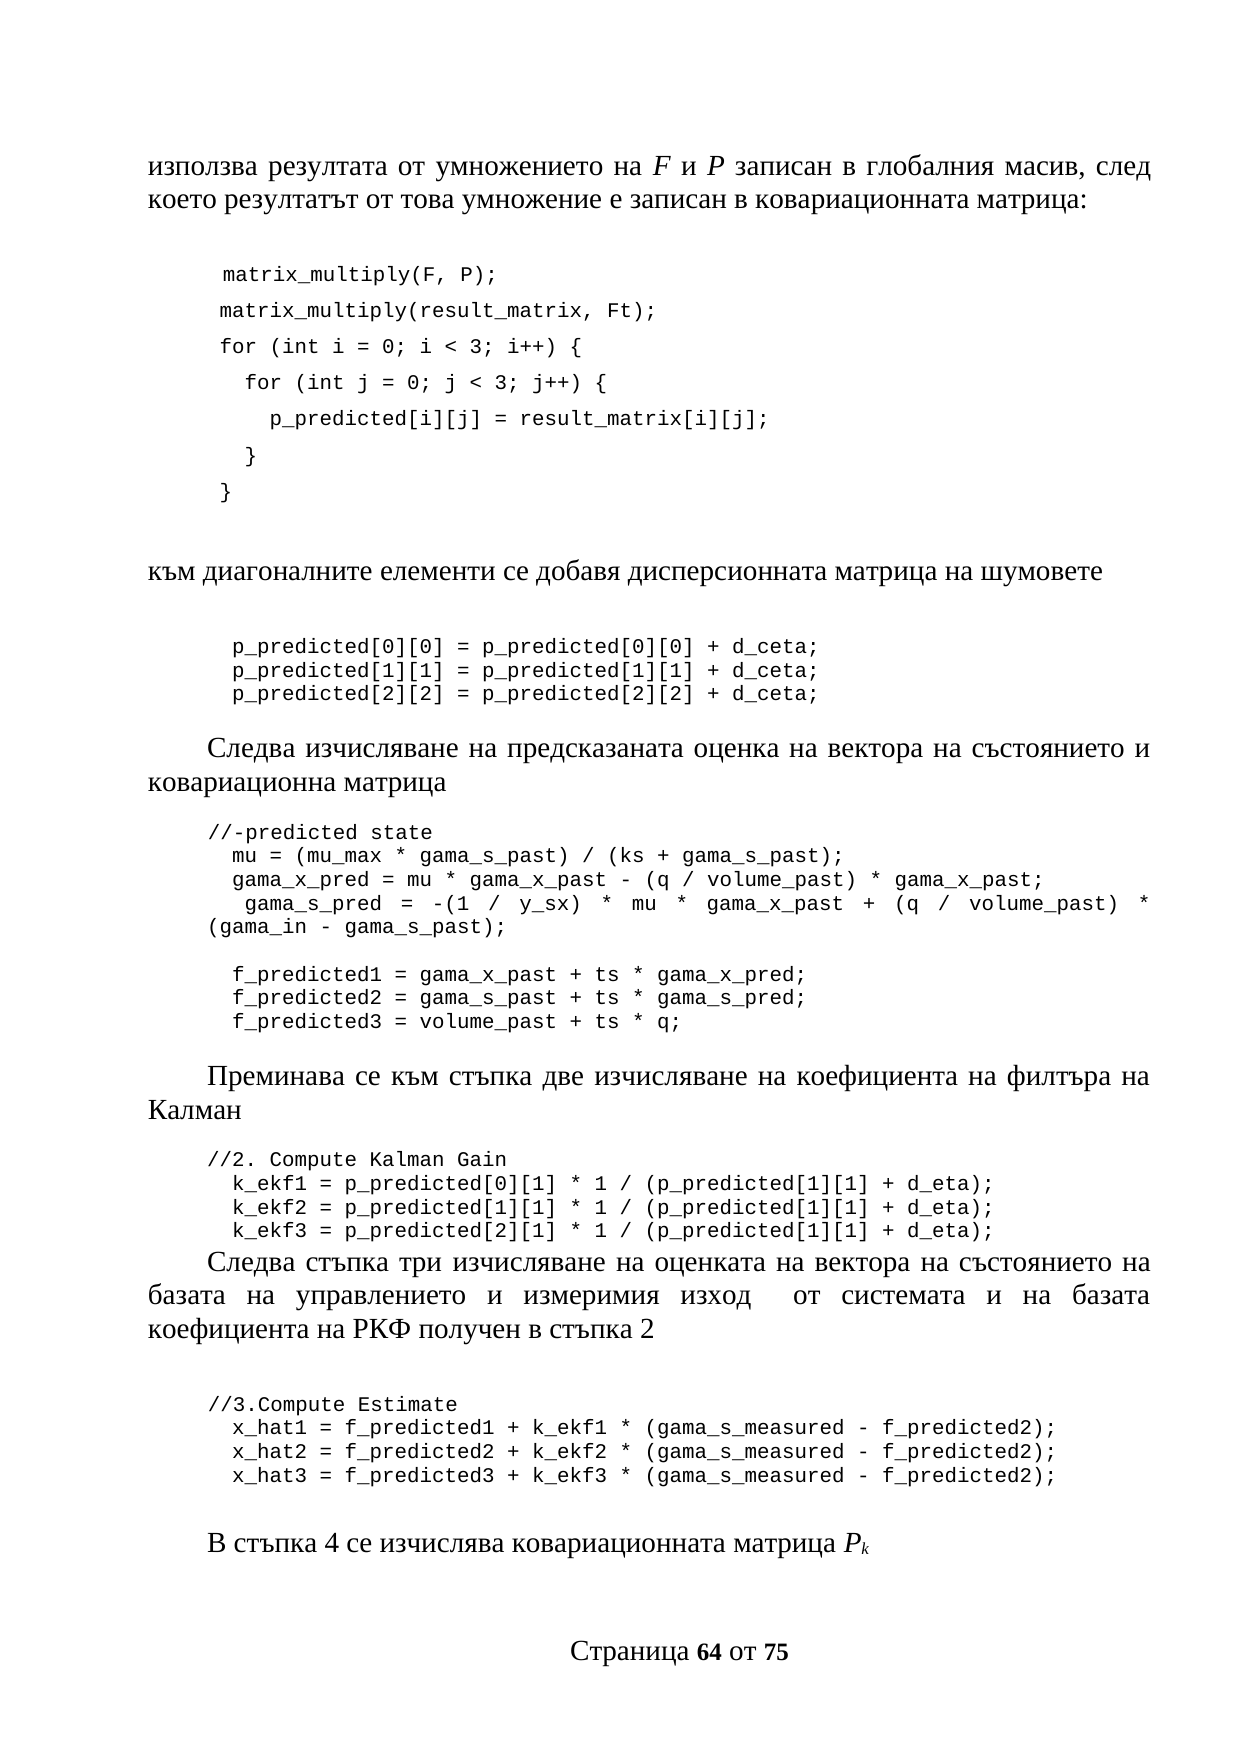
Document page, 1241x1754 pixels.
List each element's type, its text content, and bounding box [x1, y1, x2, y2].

text p_predicted[0][0] = p_predicted[0][0] + d_ceta; [148, 636, 1152, 660]
text Следва изчисляване на предсказаната оценка на вектора на състоянието и ковариационна матрица [148, 731, 1152, 798]
text x_hat2 = f_predicted2 + k_ekf2 * (gama_s_measured - f_predicted2); [148, 1441, 1152, 1464]
text към диагоналните елементи се добавя дисперсионната матрица на шумовете [148, 553, 1152, 587]
text k_ekf3 = p_predicted[2][1] * 1 / (p_predicted[1][1] + d_eta); [148, 1220, 1152, 1244]
text //2. Compute Kalman Gain [148, 1149, 1152, 1173]
text Следва стъпка три изчисляване на оценката на вектора на състоянието на базата на управлението и измеримия изход от системата и на базата коефициента на РКФ получен в стъпка 2 [148, 1244, 1152, 1344]
text p_predicted[1][1] = p_predicted[1][1] + d_ceta; [148, 660, 1152, 683]
text for (int j = 0; j < 3; j++) { [148, 372, 1152, 396]
text mu = (mu_max * gama_s_past) / (ks + gama_s_past); [148, 845, 1152, 869]
text } [148, 481, 1152, 504]
text matrix_multiply(result_matrix, Ft); [148, 300, 1152, 324]
text В стъпка 4 се изчислява ковариационната матрица Pk [148, 1525, 1152, 1558]
text gama_s_pred = -(1 / y_sx) * mu * gama_x_past + (q / volume_past) * (gama_in - gama_s_past); [207, 893, 1152, 940]
text gama_x_pred = mu * gama_x_past - (q / volume_past) * gama_x_past; [148, 869, 1152, 893]
text x_hat3 = f_predicted3 + k_ekf3 * (gama_s_measured - f_predicted2); [148, 1464, 1152, 1488]
text f_predicted3 = volume_past + ts * q; [148, 1011, 1152, 1034]
text k_ekf2 = p_predicted[1][1] * 1 / (p_predicted[1][1] + d_eta); [148, 1197, 1152, 1220]
text f_predicted1 = gama_x_past + ts * gama_x_pred; [148, 964, 1152, 987]
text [148, 148, 1152, 215]
text k_ekf1 = p_predicted[0][1] * 1 / (p_predicted[1][1] + d_eta); [148, 1173, 1152, 1197]
text matrix_multiply(F, P); [148, 264, 1152, 287]
text } [148, 444, 1152, 468]
text //3.Compute Estimate [148, 1394, 1152, 1417]
text p_predicted[i][j] = result_matrix[i][j]; [148, 408, 1152, 432]
text Преминава се към стъпка две изчисляване на коефициента на филтъра на Калман [148, 1058, 1152, 1125]
text x_hat1 = f_predicted1 + k_ekf1 * (gama_s_measured - f_predicted2); [148, 1417, 1152, 1441]
text for (int i = 0; i < 3; i++) { [148, 336, 1152, 360]
text //-predicted state [148, 822, 1152, 845]
text p_predicted[2][2] = p_predicted[2][2] + d_ceta; [148, 683, 1152, 707]
text f_predicted2 = gama_s_past + ts * gama_s_pred; [148, 987, 1152, 1011]
